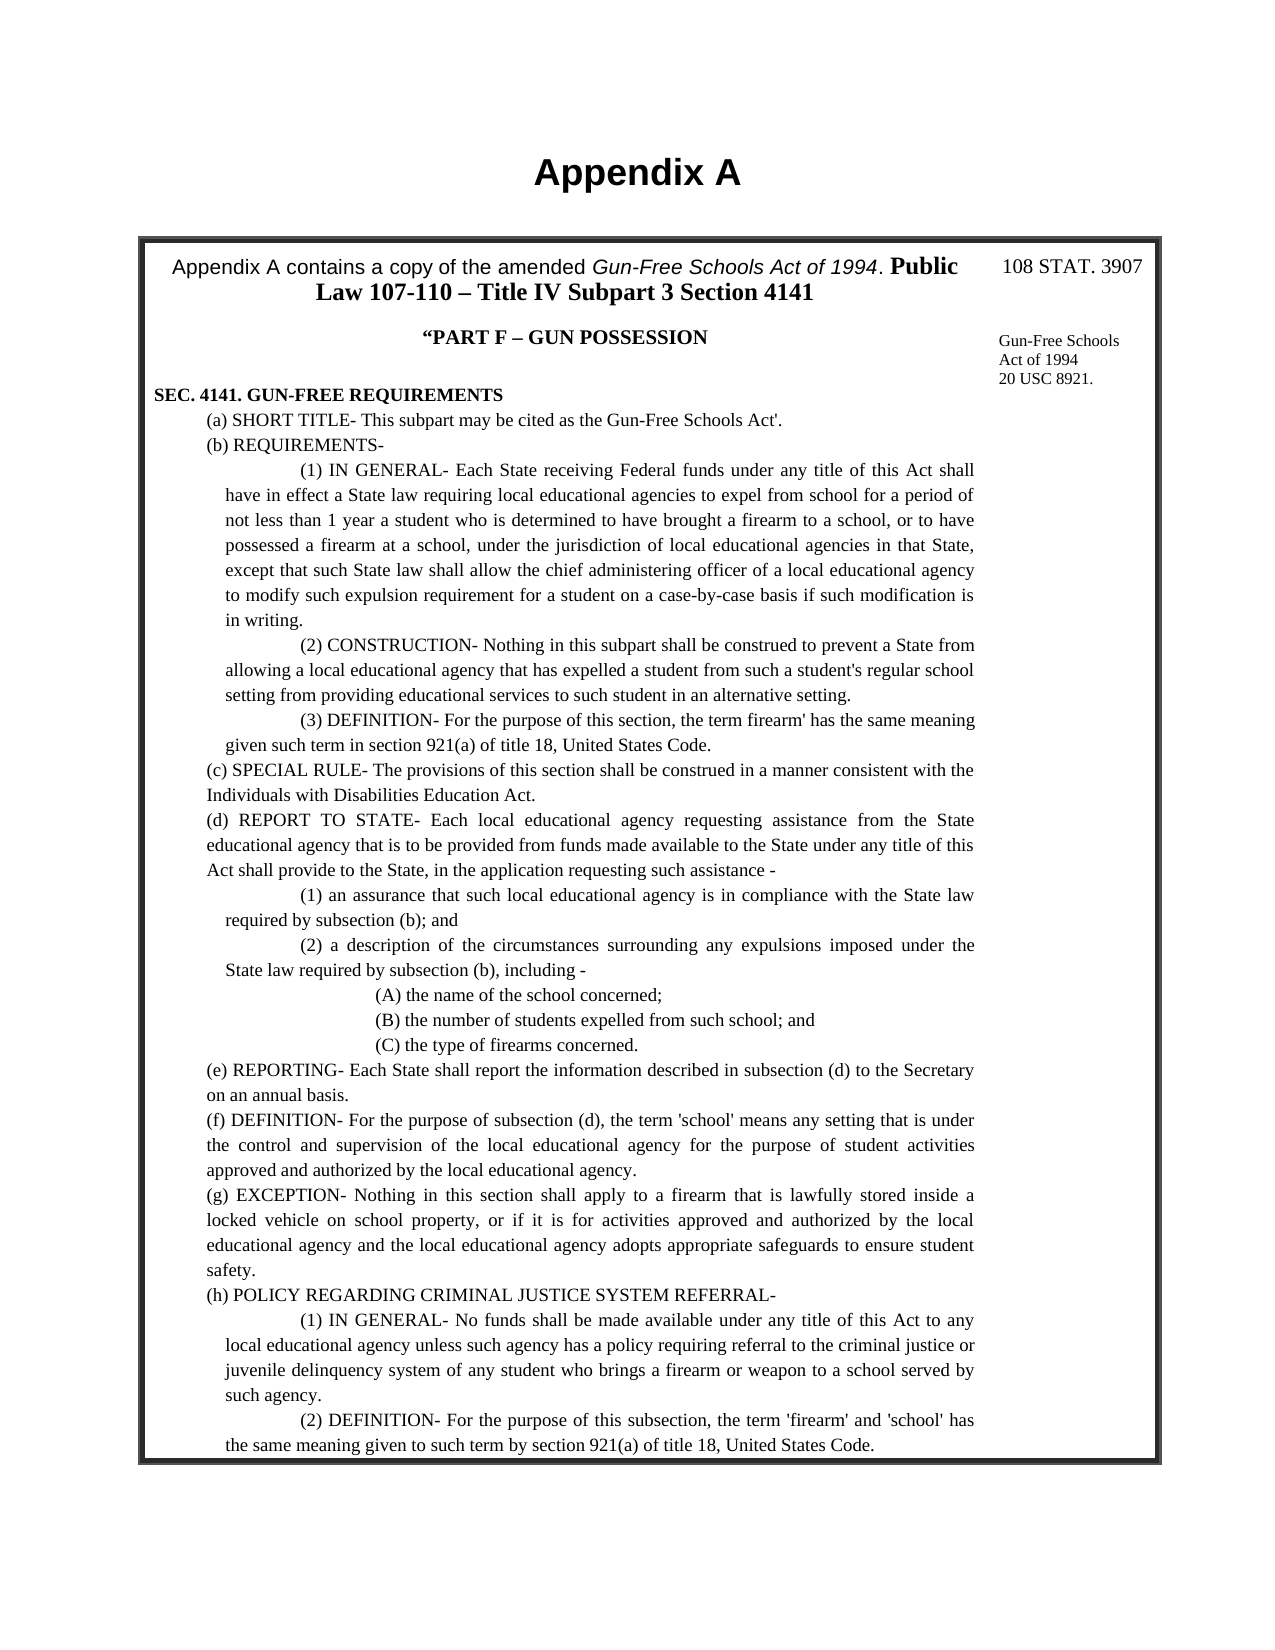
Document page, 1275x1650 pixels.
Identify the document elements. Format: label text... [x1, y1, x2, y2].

text Appendix A [150, 150, 1125, 193]
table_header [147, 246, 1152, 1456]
